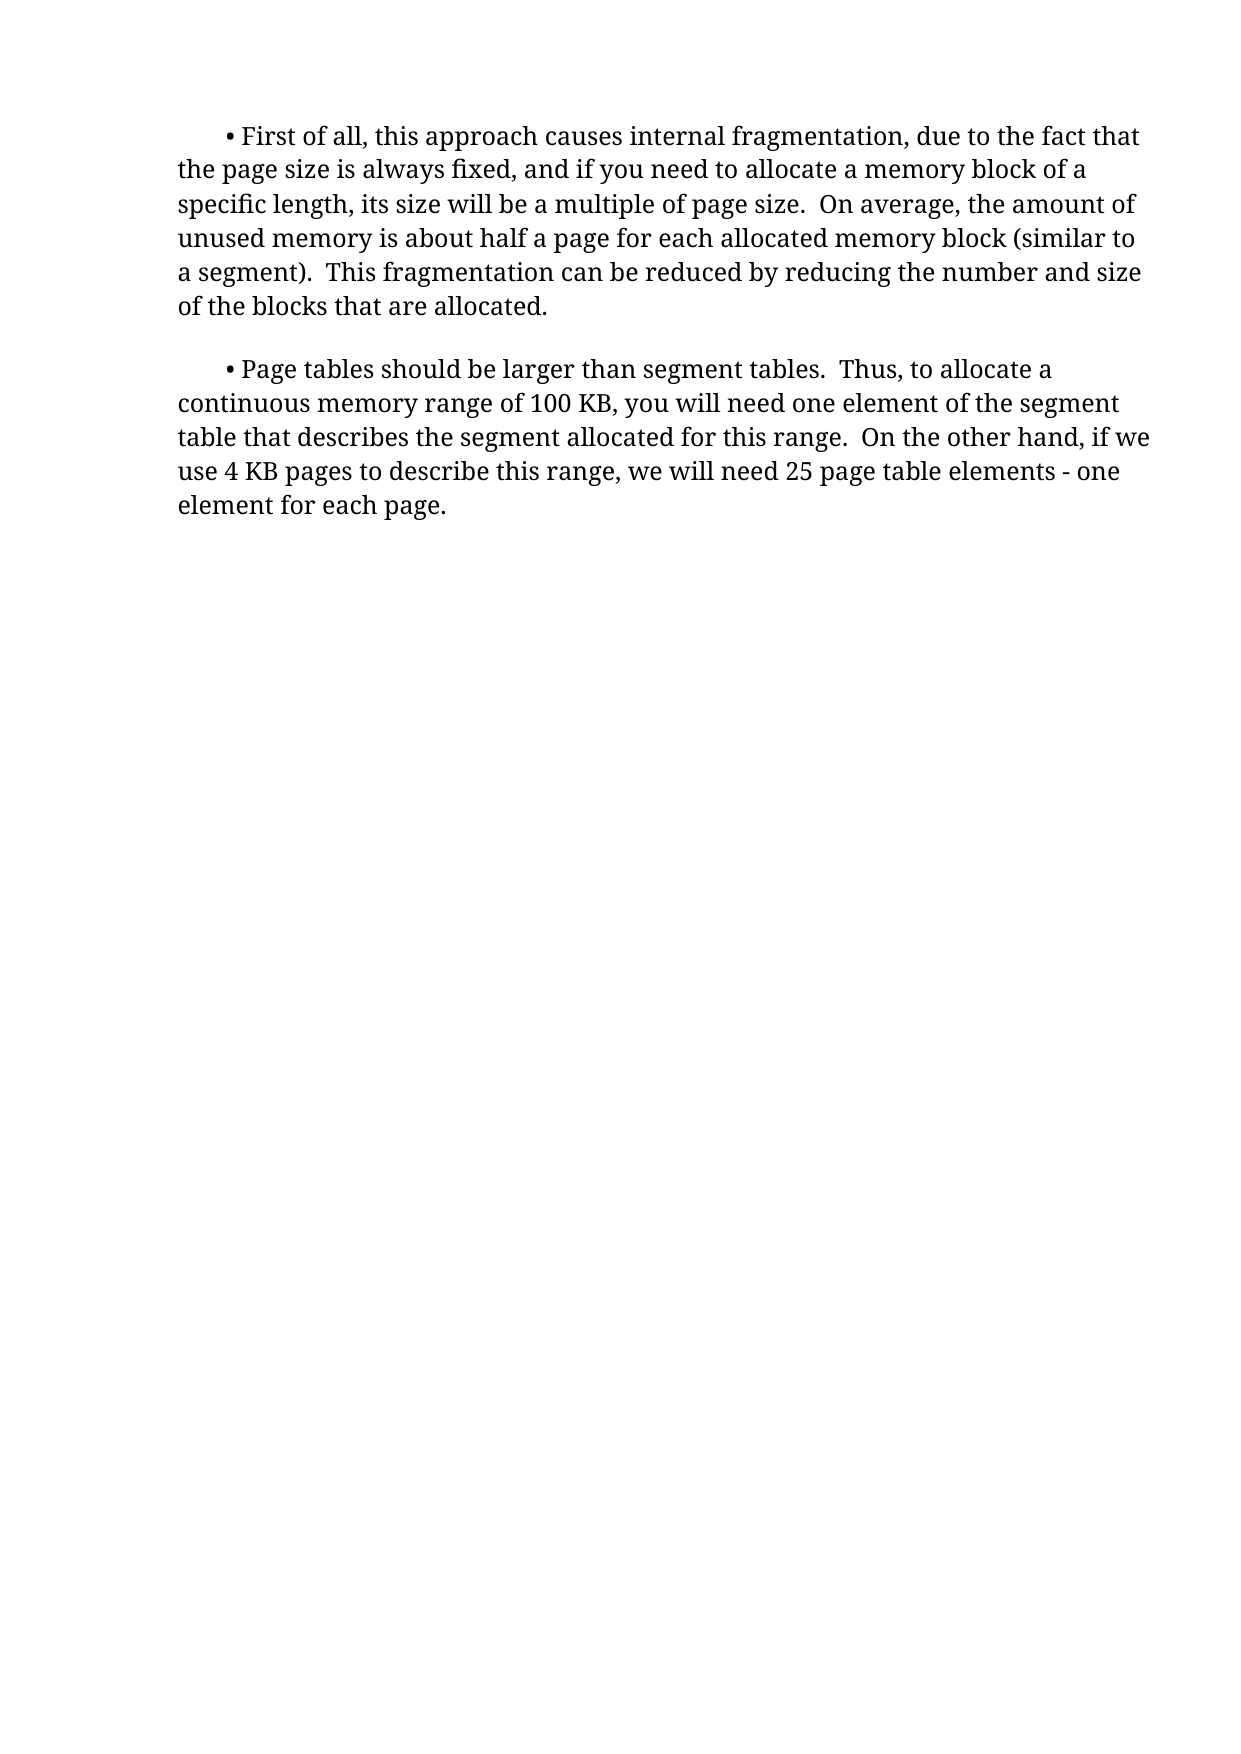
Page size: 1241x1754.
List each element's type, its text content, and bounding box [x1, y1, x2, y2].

text • First of all, this approach causes internal fragmentation, due to the fact that the page size is always fixed, and if you need to allocate a memory block of a specific length, its size will be a multiple of page size. On average, the amount of unused memory is about half a page for each allocated memory block (similar to a segment). This fragmentation can be reduced by reducing the number and size of the blocks that are allocated. [177, 118, 1152, 322]
text • Page tables should be larger than segment tables. Thus, to allocate a continuous memory range of 100 KB, you will need one element of the segment table that describes the segment allocated for this range. On the other hand, if we use 4 KB pages to describe this range, we will need 25 page table elements - one element for each page. [177, 352, 1152, 522]
